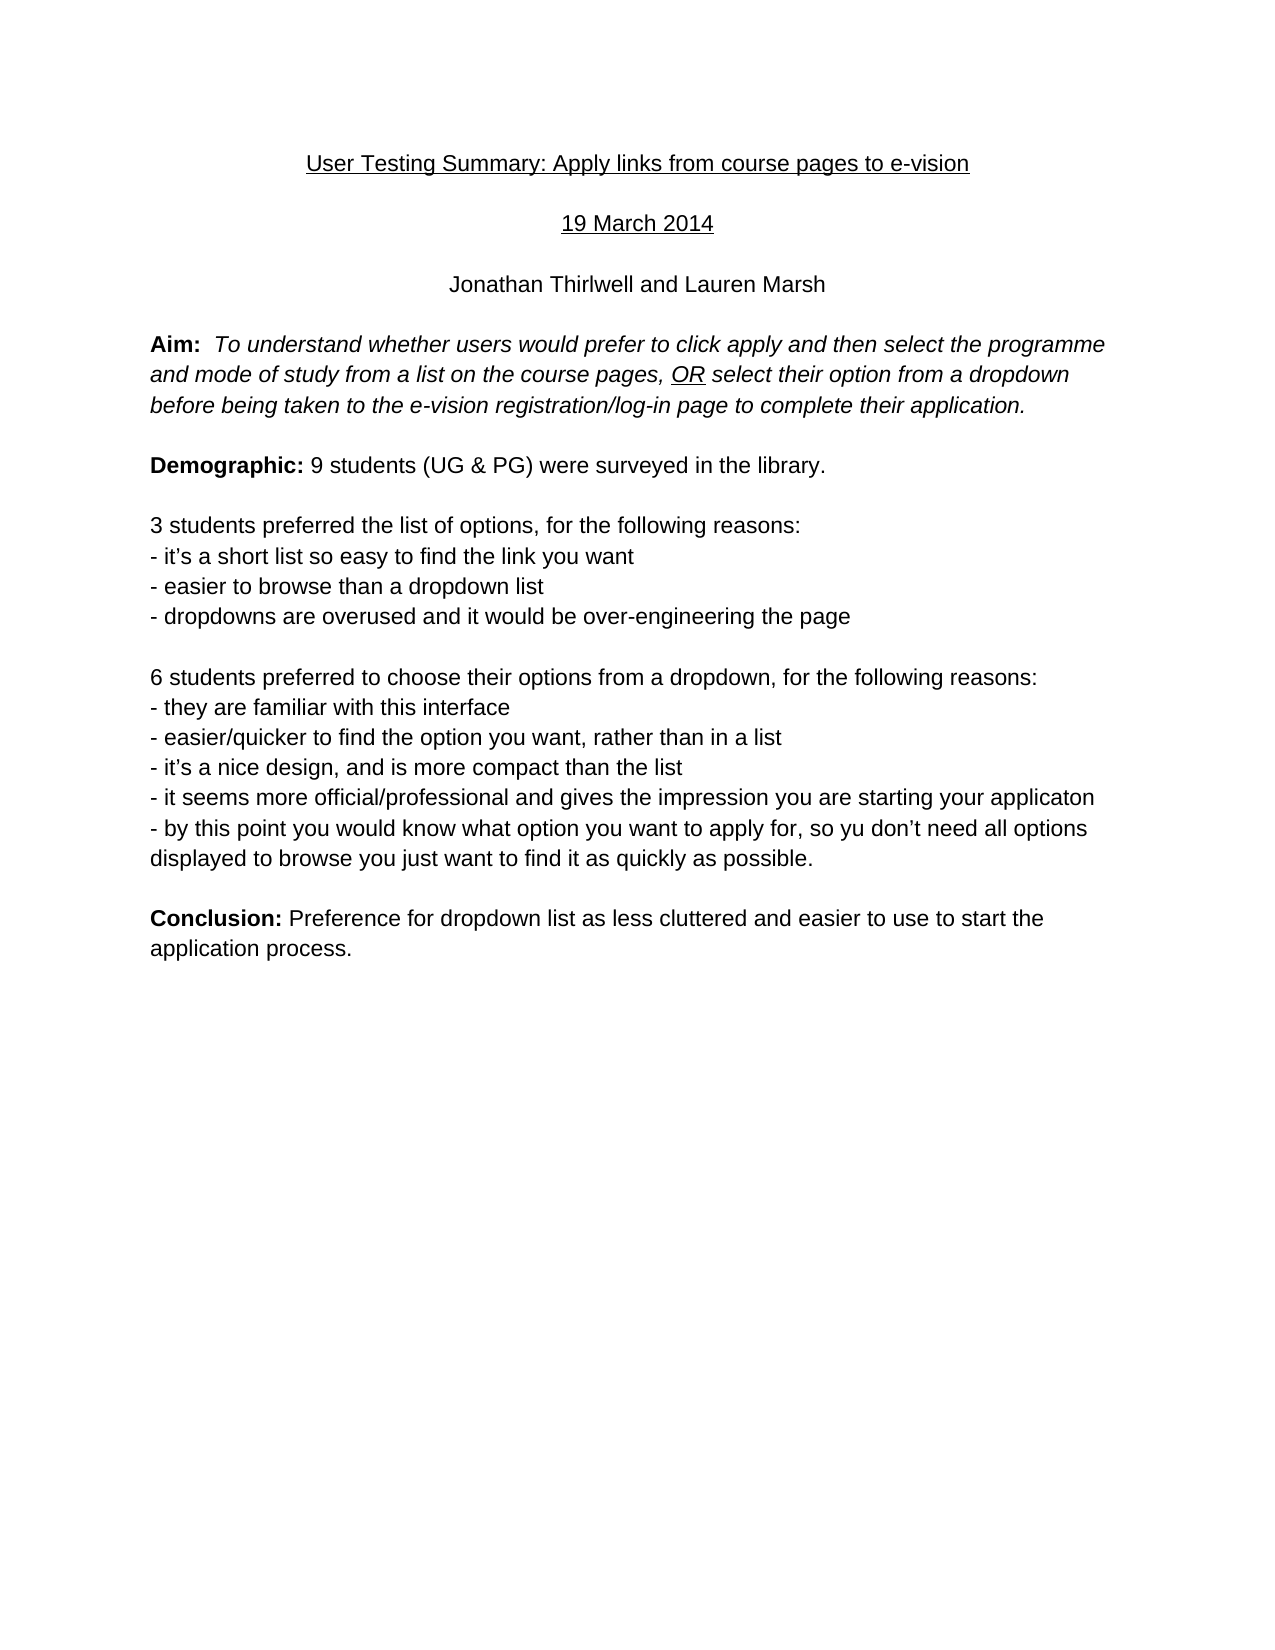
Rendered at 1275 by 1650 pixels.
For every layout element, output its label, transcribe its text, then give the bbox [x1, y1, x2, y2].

text - easier to browse than a dropdown list [150, 573, 1125, 599]
text User Testing Summary: Apply links from course pages to e-vision [150, 150, 1125, 176]
text - easier/quicker to find the option you want, rather than in a list [150, 724, 1125, 750]
text 3 students preferred the list of options, for the following reasons: [150, 512, 1125, 539]
text - it’s a nice design, and is more compact than the list [150, 754, 1125, 781]
text - it seems more official/professional and gives the impression you are starting your applicaton [150, 784, 1125, 811]
text - dropdowns are overused and it would be over-engineering the page [150, 603, 1125, 629]
text Jonathan Thirlwell and Lauren Marsh [150, 271, 1125, 297]
text - by this point you would know what option you want to apply for, so yu don’t need all options displayed to browse you just want to find it as quickly as possible. [150, 814, 1125, 871]
text Demographic: 9 students (UG & PG) were surveyed in the library. [150, 452, 1125, 478]
text 19 March 2014 [150, 210, 1125, 237]
text Conclusion: Preference for dropdown list as less cluttered and easier to use to start the application process. [150, 905, 1125, 962]
text Aim: To understand whether users would prefer to click apply and then select the programme and mode of study from a list on the course pages, OR select their option from a dropdown before being taken to the e-vision registration/log-in page to complete their application. [150, 331, 1125, 418]
text - they are familiar with this interface [150, 694, 1125, 720]
text - it’s a short list so easy to find the link you want [150, 543, 1125, 569]
text 6 students preferred to choose their options from a dropdown, for the following reasons: [150, 663, 1125, 690]
